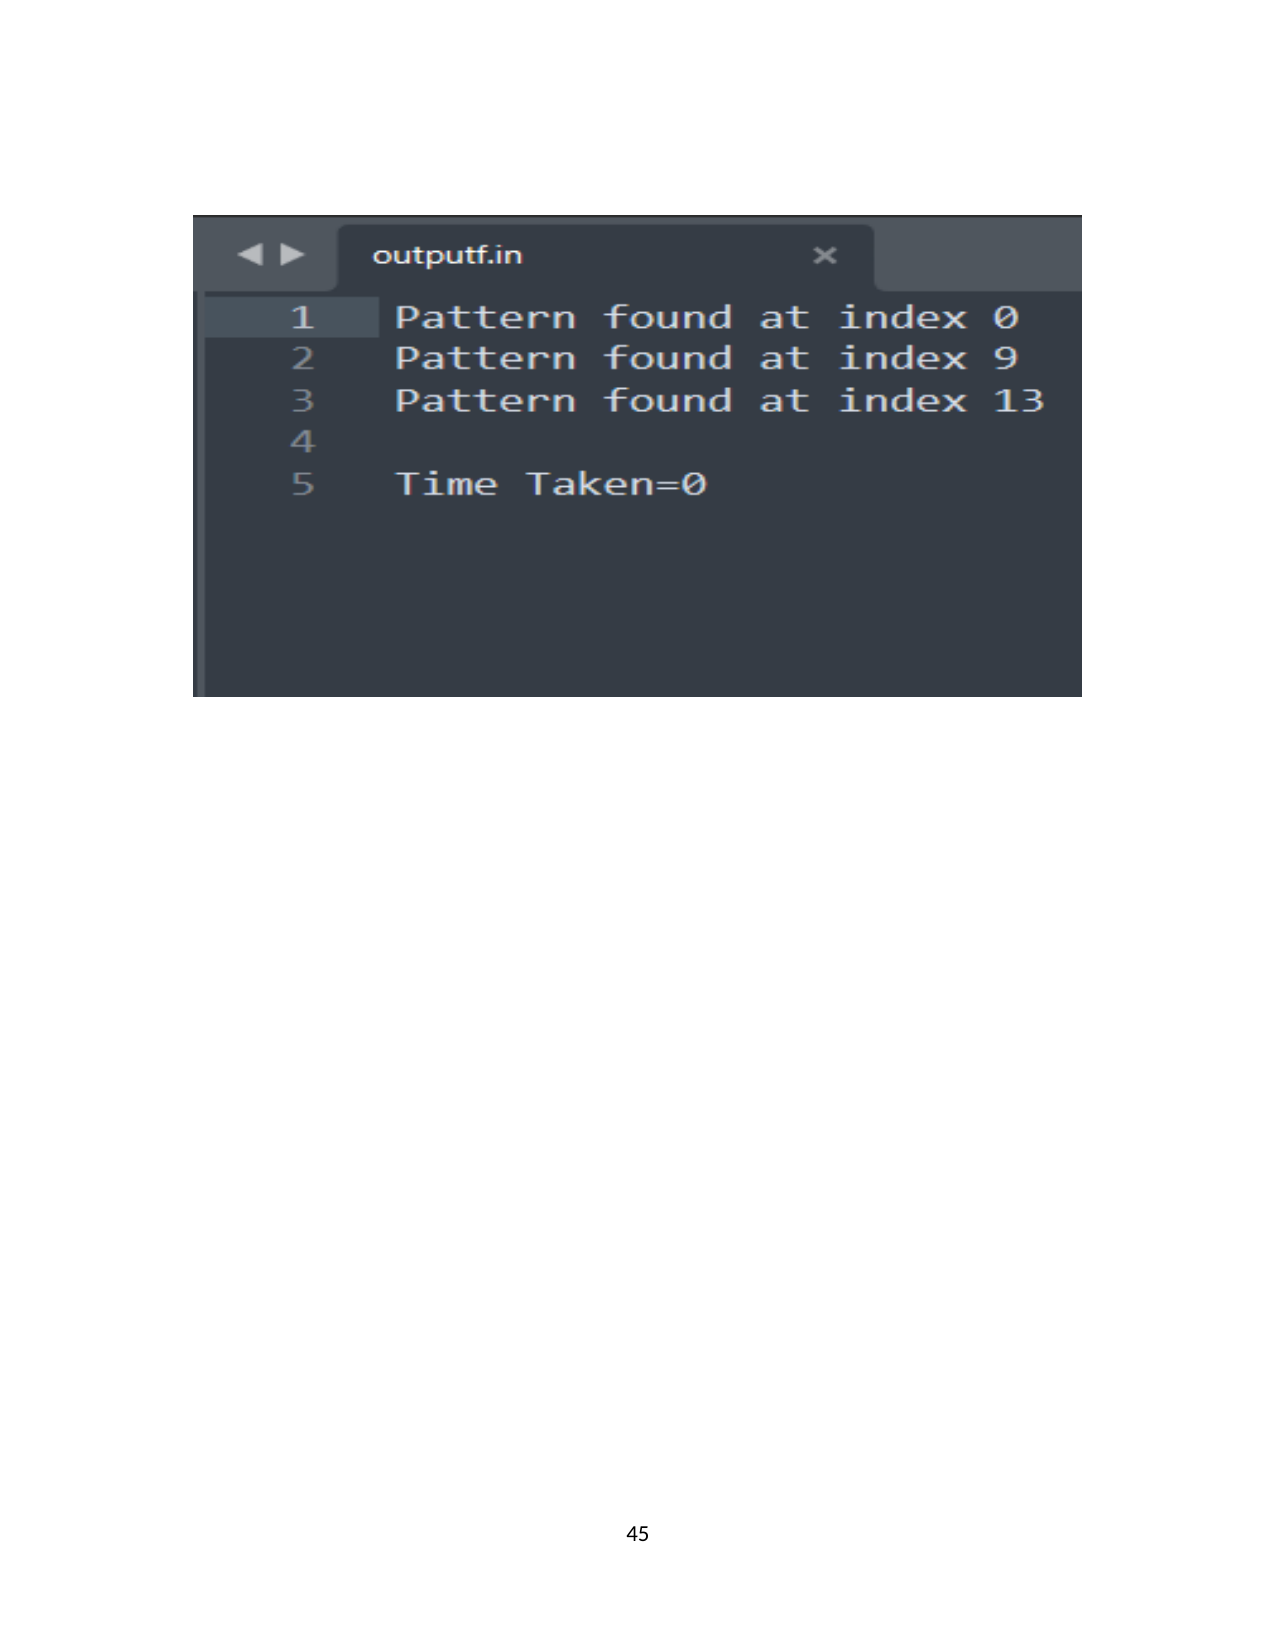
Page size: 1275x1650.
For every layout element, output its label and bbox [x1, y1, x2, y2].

picture [193, 215, 1082, 697]
